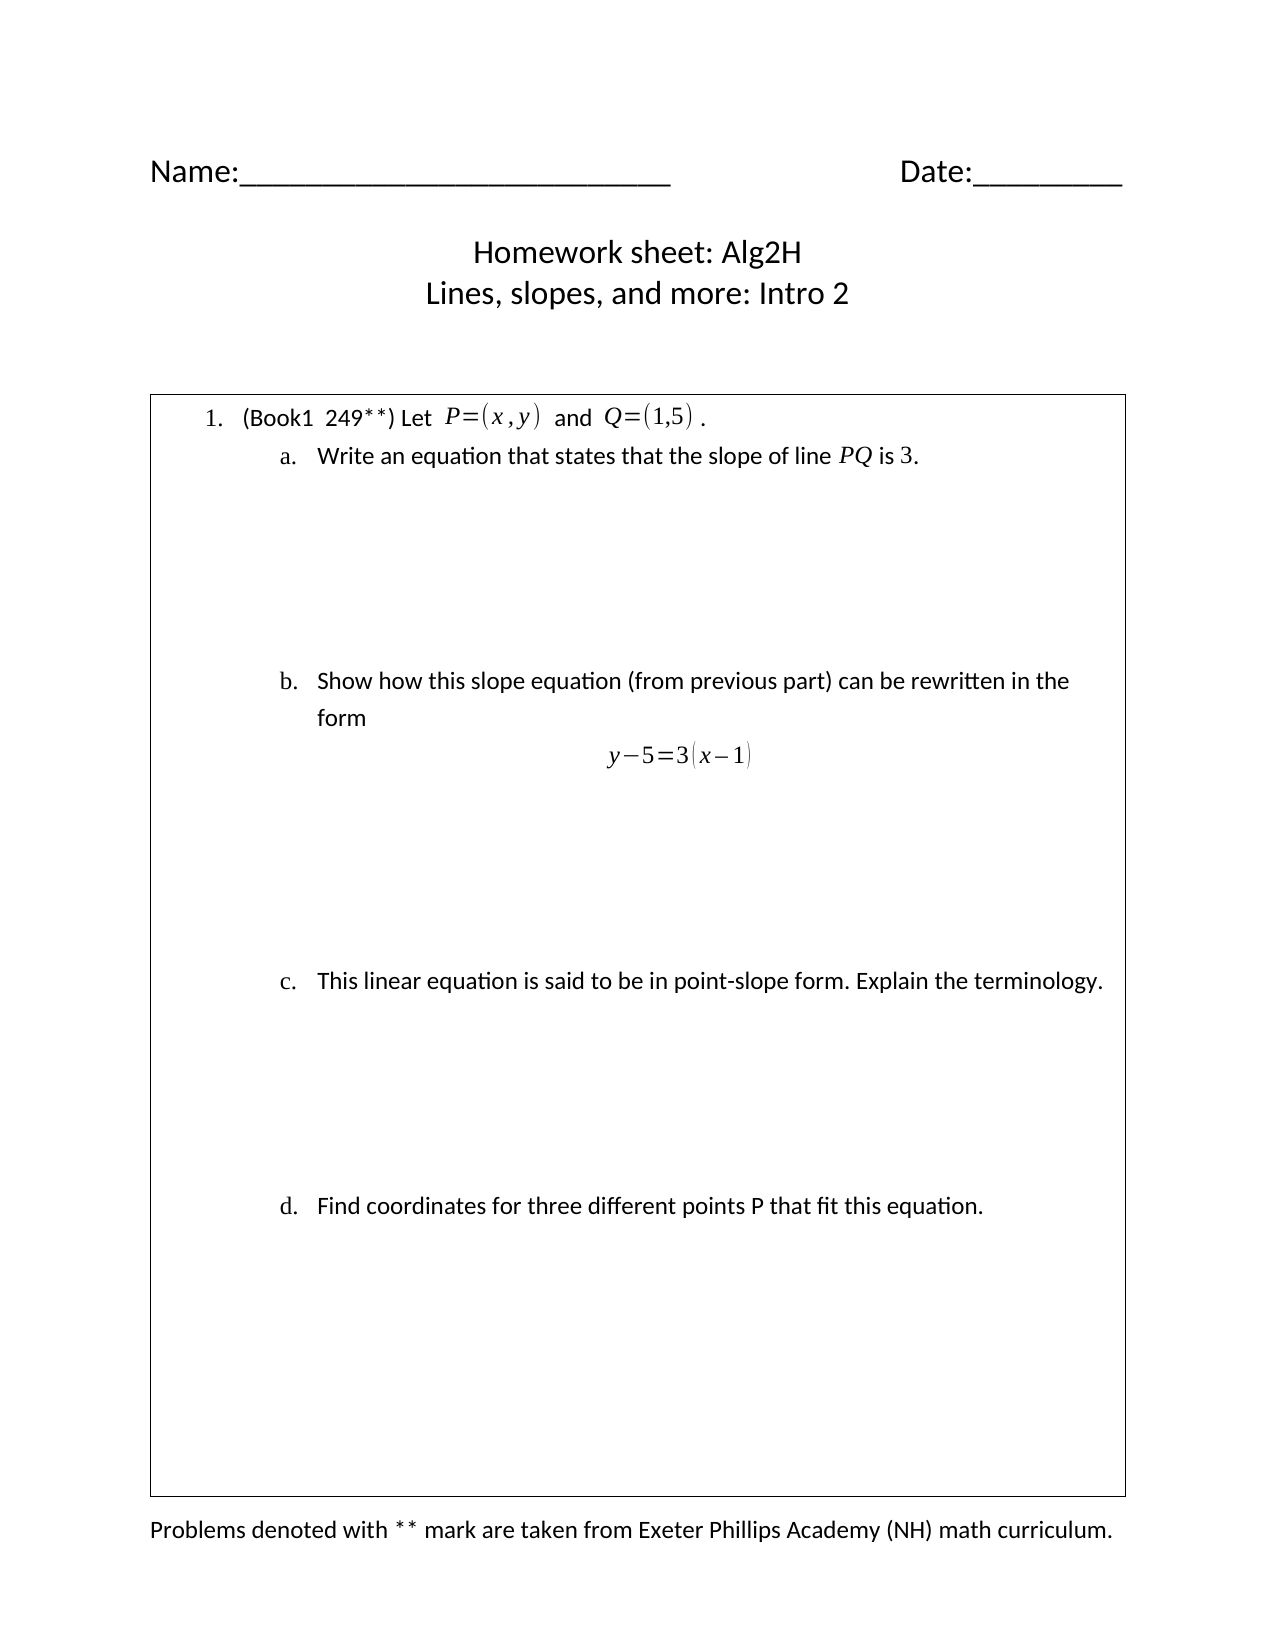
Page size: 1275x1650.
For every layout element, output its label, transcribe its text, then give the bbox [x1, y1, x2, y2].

table_header (Book1 249**) Let and . Write an equation that states that the slope of line is . Show how this slope equation (from previous part) can be rewritten in the form This linear equation is said to be in point-slope form. Explain the terminology. Find coordinates for three different points P that fit this equation. [151, 395, 1125, 1496]
text Lines, slopes, and more: Intro 2 [150, 272, 1125, 313]
text Homework sheet: Alg2H [150, 231, 1125, 272]
text Name:__________________________ Date:_________ [150, 150, 1125, 191]
